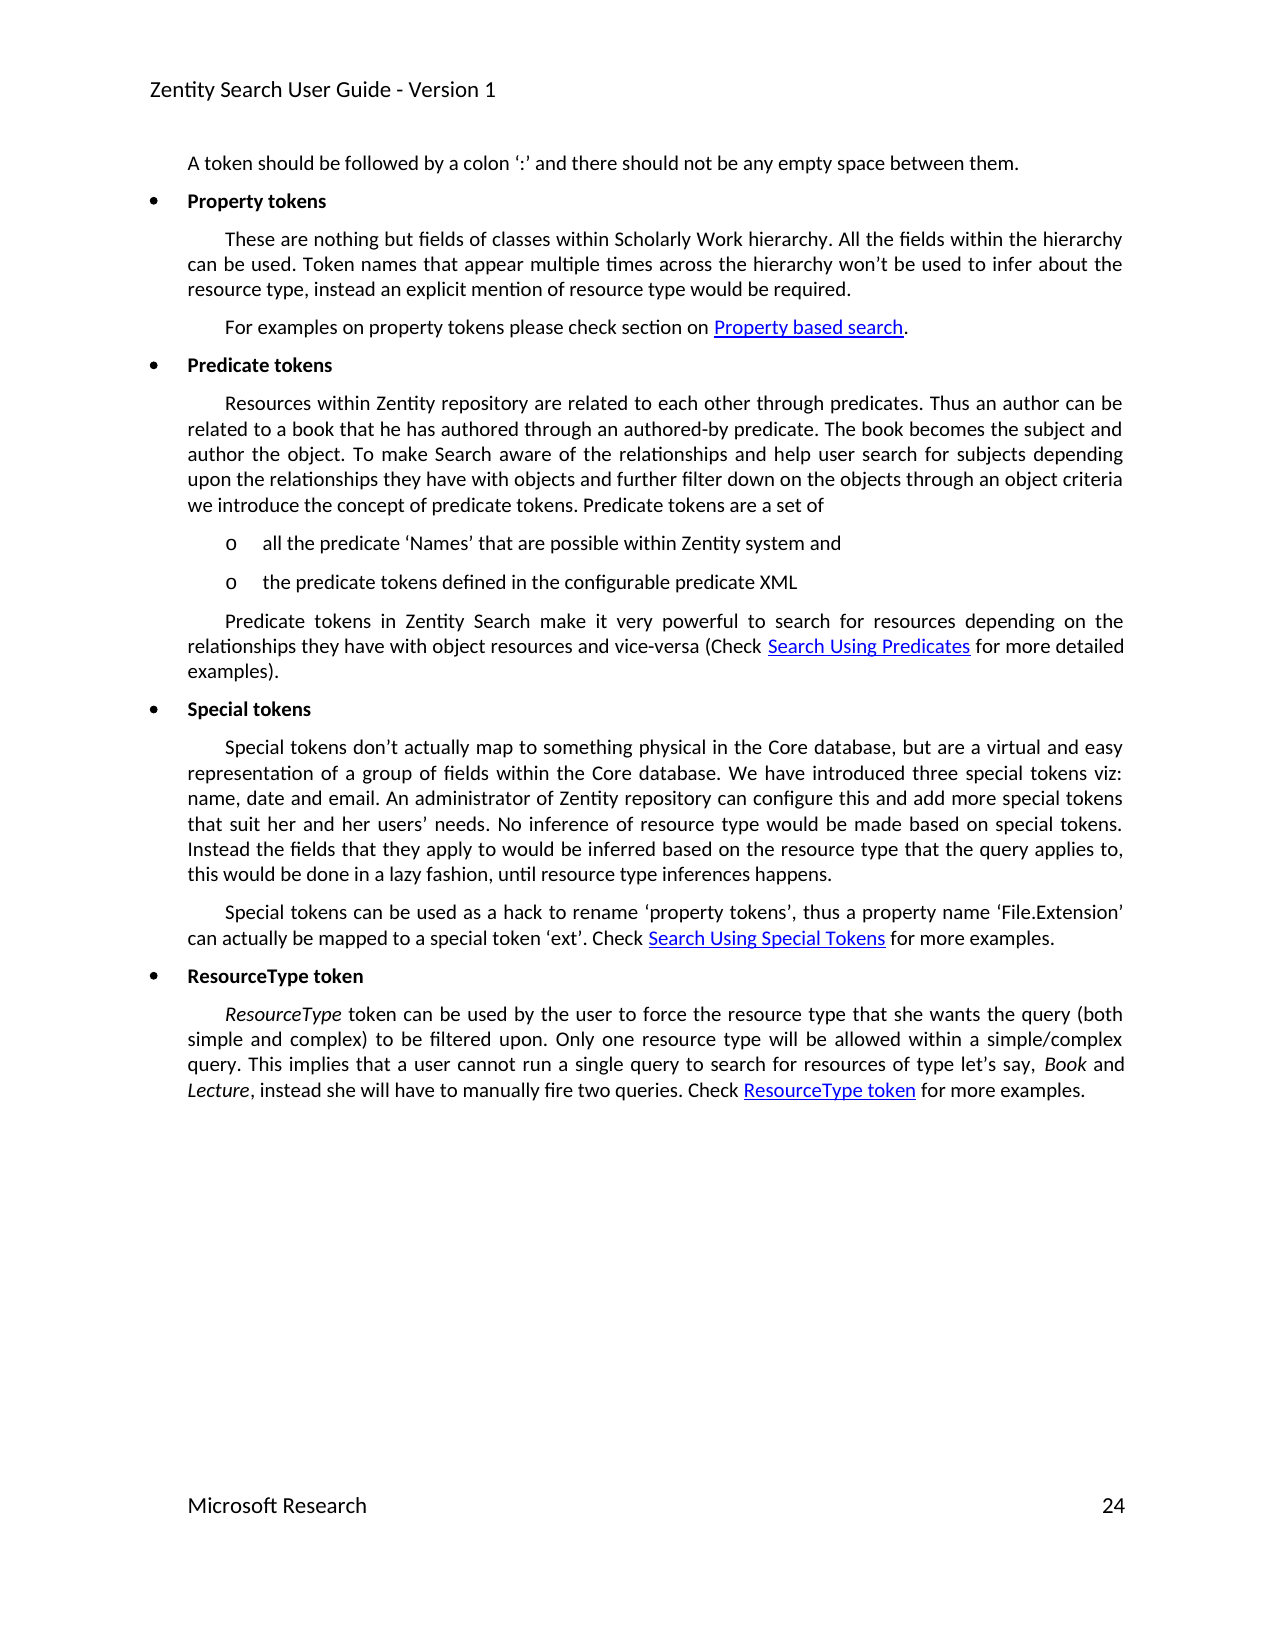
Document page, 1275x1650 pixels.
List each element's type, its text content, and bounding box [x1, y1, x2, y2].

list all the predicate ‘Names’ that are possible within Zentity system and [225, 530, 1125, 556]
list the predicate tokens defined in the configurable predicate XML [225, 569, 1125, 595]
text Resources within Zentity repository are related to each other ough predicates. Thus an author can be related to a book that he has authored ough an authored-by predicate. The book becomes the subject and author the object. To make Search aware of the relationships and help u search for subjects depending upon the relationships they have with objects and further filter down on the objects ough an object criteria we introduce the concept of predicate tokens. Predicate tokens are a set of [187, 390, 1125, 517]
list Special tokens [150, 697, 1125, 722]
list Predicate tokens [150, 352, 1125, 378]
text For examples on perty tokens please check section on Property based search. [187, 314, 1125, 340]
list ResourceType token [150, 963, 1125, 988]
text ResourceType token can be used by the u to force the resource type that she wants the query (both simple and complex) to be filtered upon. Only one resource type will be allowed within a simple/complex query. T implies that a u cannot run a single query to search for resources of type let’s say, Book and Lecture, instead she will have to manually fire two queries. Check ResourceType token for more examples. [187, 1001, 1125, 1102]
text A token should be followed by a colon ‘:’ and there should not be any empty space between them. [150, 150, 1125, 175]
text Special tokens don’t actually map to sohing physical in the Core database, but are a virtual and easy representation of a group of fields within the Core database. We have introduced ee special tokens viz: name, date and email. An administrator of Zentity repository can configure t and add more special tokens that suit her and her us’ needs. No inference of resource type would be made based on special tokens. Instead the fields that they apply to would be inferred based on the resource type that the query applies to, t would be done in a lazy fashion, until resource type inferences happens. [187, 734, 1125, 887]
text Predicate tokens in Zentity Search make it very powerful to search for resources depending on the relationships they have with object resources and vice-versa (Check Search Using Predicates for more detad examples). [187, 608, 1125, 684]
list perty tokens [150, 188, 1125, 213]
text These are nothing but fields of classes within Scholarly Work hierarchy. All the fields within the hierarchy can be used. Token names that appear multiple times across the hierarchy won’t be used to infer about the resource type, instead an explicit mention of resource type would be required. [187, 226, 1125, 302]
text Special tokens can be used as a hack to rename ‘perty tokens’, thus a perty name ‘F.Extension’ can actually be mapped to a special token ‘ext’. Check Search Using Special Tokens for more examples. [187, 899, 1125, 950]
